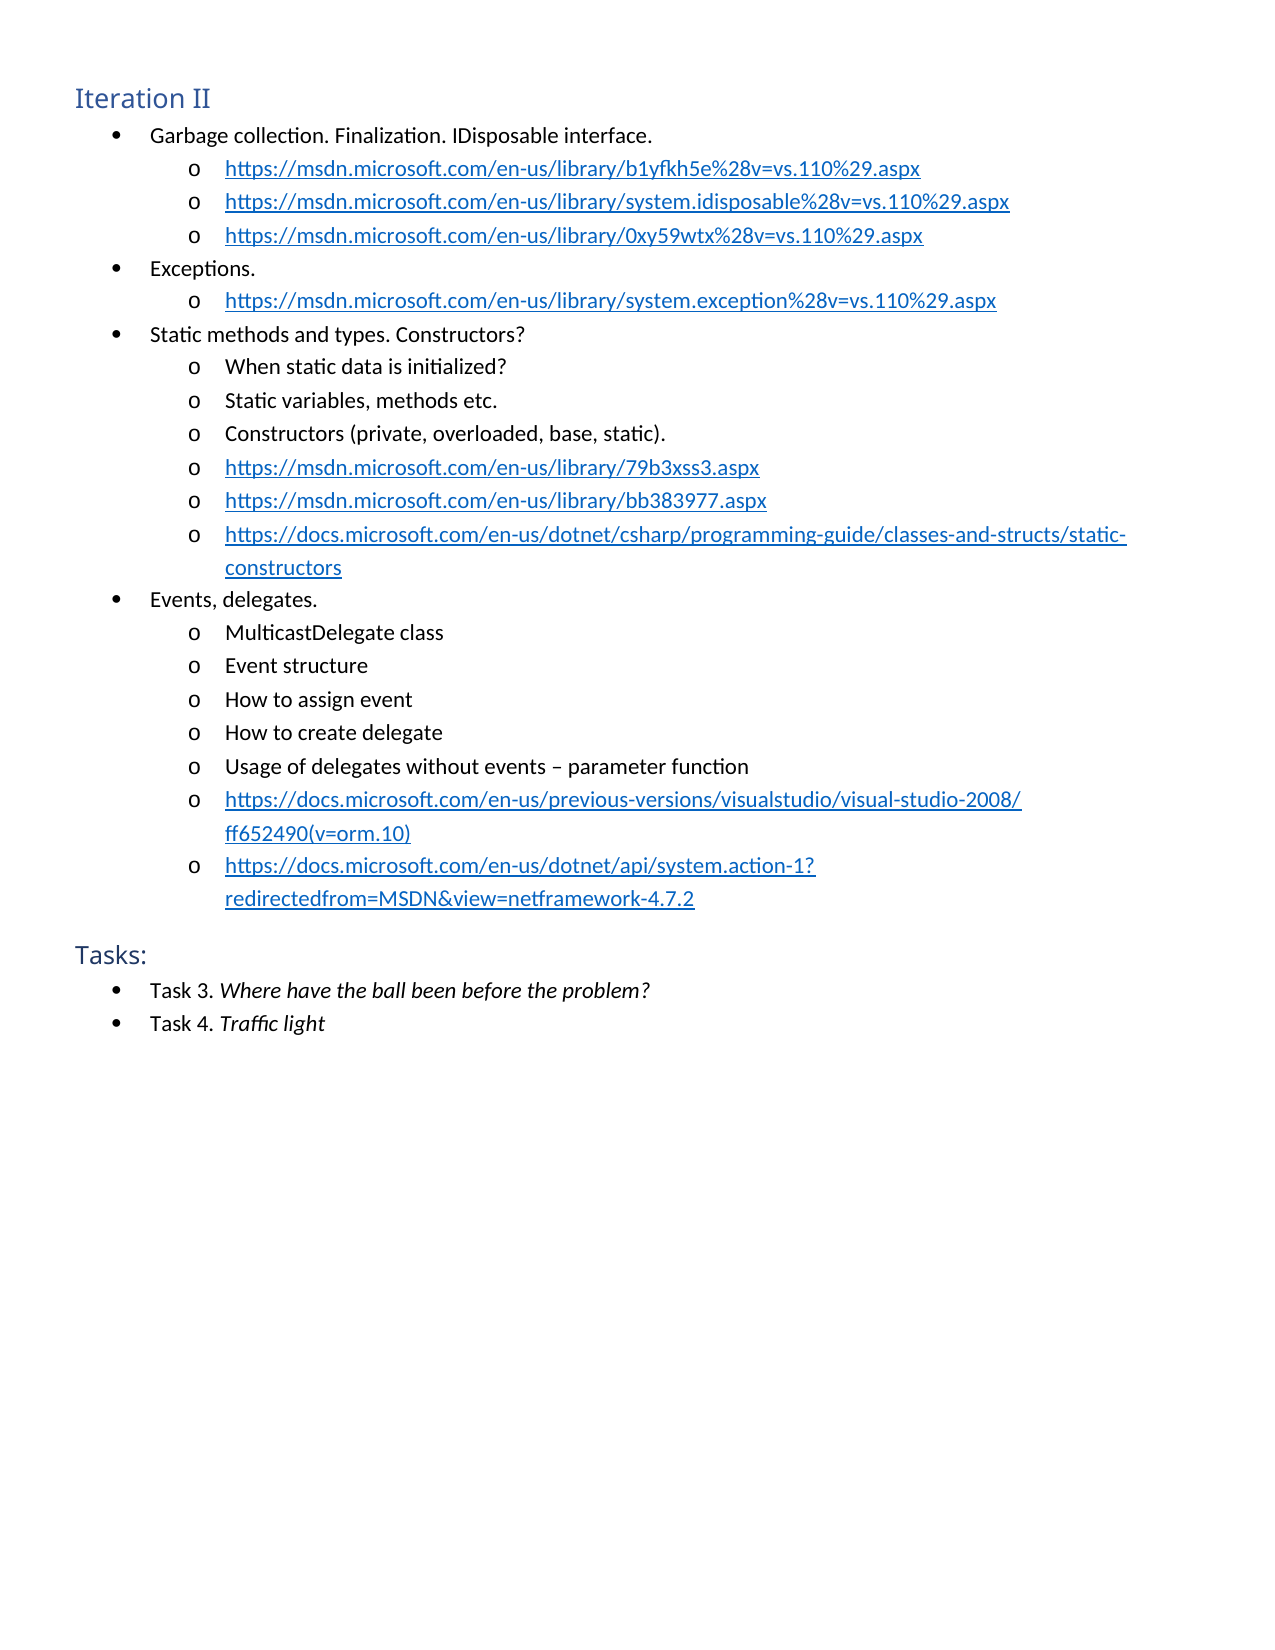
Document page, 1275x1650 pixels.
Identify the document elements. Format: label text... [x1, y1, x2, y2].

list https://msdn.microsoft.com/en-us/library/b1yfkh5e%28v=vs.110%29.aspx [187, 154, 1200, 183]
list Event structure [187, 651, 1200, 680]
list When static data is initialized? [187, 352, 1200, 381]
list Usage of delegates without events – parameter function [187, 752, 1200, 781]
list Garbage collection. Finalization. IDisposable interface. [112, 122, 1200, 149]
list Constructors (private, overloaded, base, static). [187, 419, 1200, 448]
list Static variables, methods etc. [187, 386, 1200, 415]
list How to assign event [187, 685, 1200, 714]
list https://msdn.microsoft.com/en-us/library/79b3xss3.aspx [187, 453, 1200, 482]
list https://msdn.microsoft.com/en-us/library/system.exception%28v=vs.110%29.aspx [187, 287, 1200, 316]
list MulticastDelegate class [187, 618, 1200, 647]
subtitle Iteration II [75, 79, 1200, 116]
list How to create delegate [187, 718, 1200, 747]
list https://msdn.microsoft.com/en-us/library/0xy59wtx%28v=vs.110%29.aspx [187, 221, 1200, 250]
list https://msdn.microsoft.com/en-us/library/bb383977.aspx [187, 486, 1200, 516]
list Exceptions. [112, 254, 1200, 282]
list https://msdn.microsoft.com/en-us/library/system.idisposable%28v=vs.110%29.aspx [187, 187, 1200, 216]
list https://docs.microsoft.com/en-us/dotnet/csharp/programming-guide/classes-and-structs/static-constructors [187, 520, 1200, 581]
list Task 3. Where have the ball been before the problem? [112, 976, 1200, 1004]
list Events, delegates. [112, 586, 1200, 613]
list https://docs.microsoft.com/en-us/dotnet/api/system.action-1?redirectedfrom=MSDN&view=netframework-4.7.2 [187, 851, 1200, 912]
subtitle Tasks: [75, 937, 1200, 971]
list Task 4. Traffic light [112, 1009, 1200, 1037]
list https://docs.microsoft.com/en-us/previous-versions/visualstudio/visual-studio-2008/ff652490(v=orm.10) [187, 785, 1200, 847]
list Static methods and types. Constructors? [112, 320, 1200, 348]
